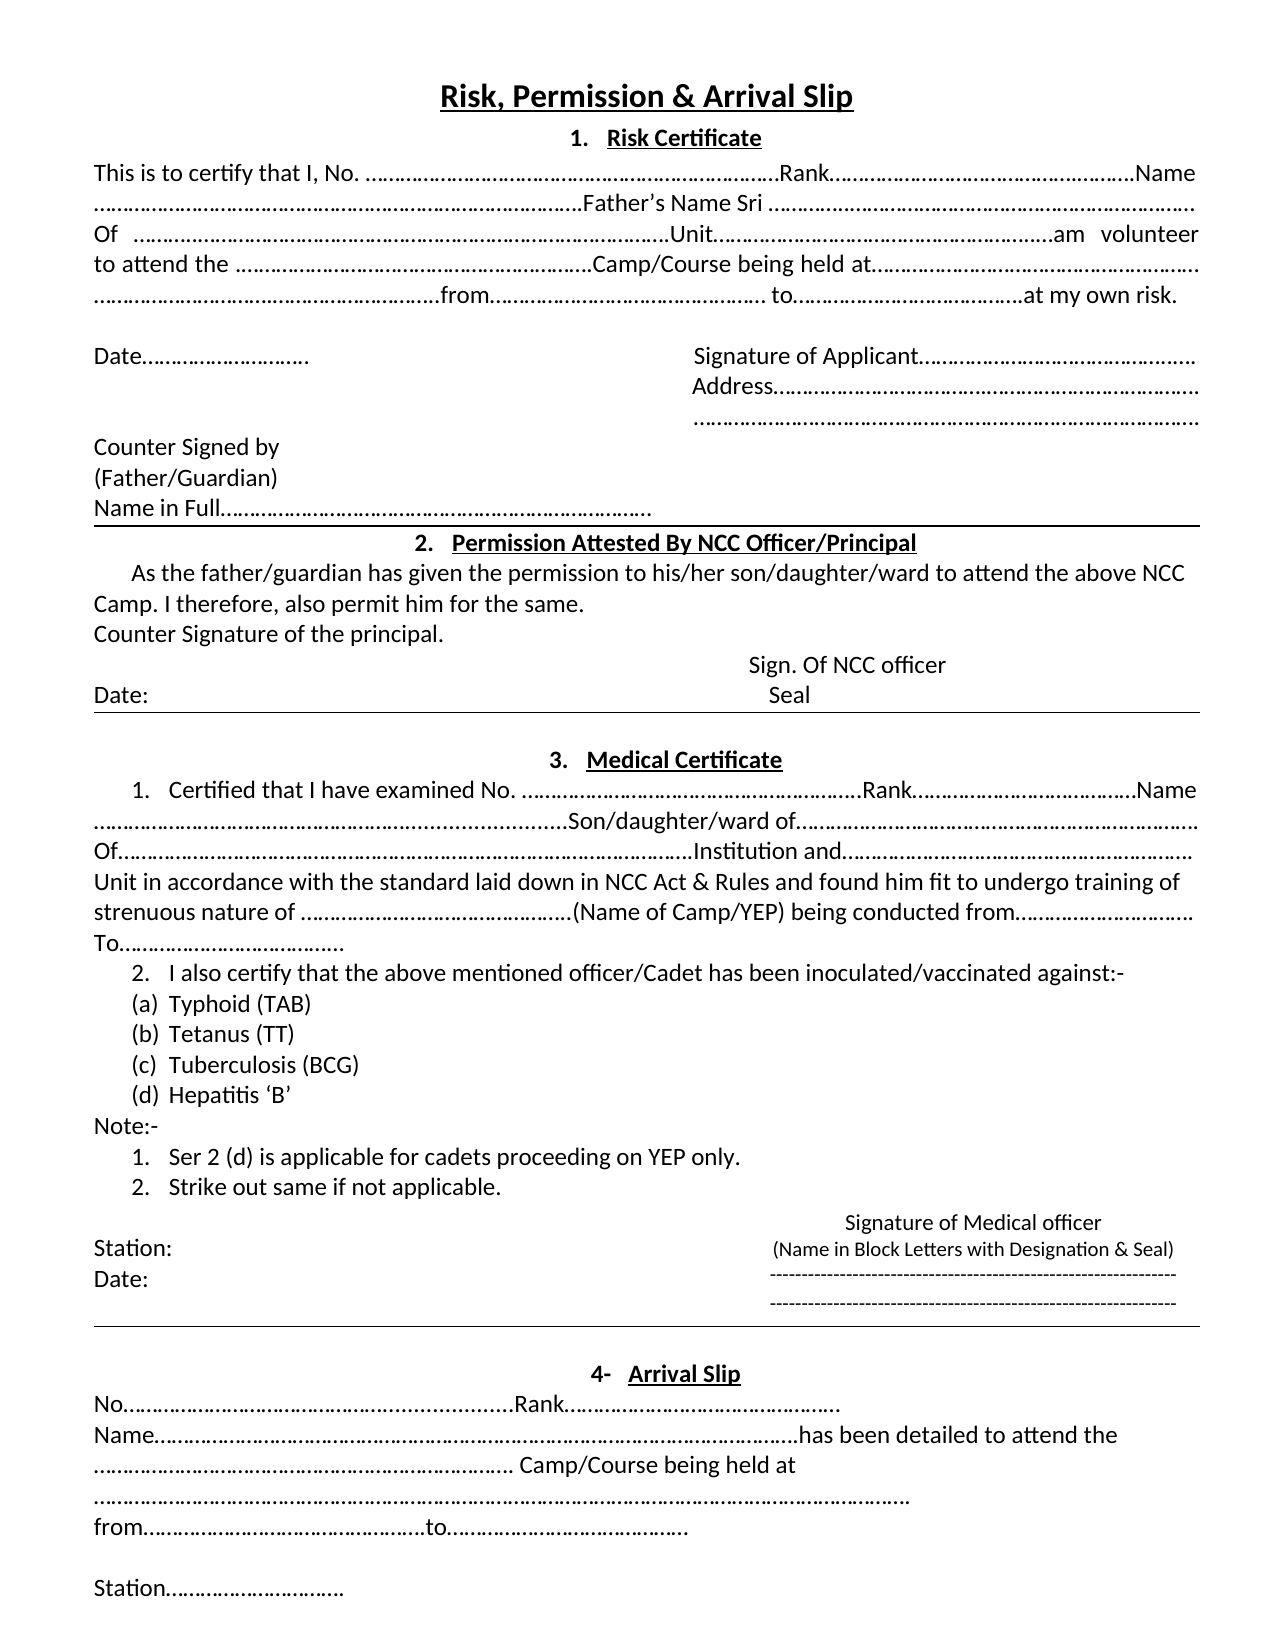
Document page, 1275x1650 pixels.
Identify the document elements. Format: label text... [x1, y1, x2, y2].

list Typhoid (TAB) [131, 988, 1200, 1019]
list I also certify that the above mentioned officer/Cadet has been inoculated/vaccinated against:- [131, 958, 1200, 988]
list Strike out same if not applicable. [131, 1171, 1200, 1202]
list Tetanus (TT) [131, 1019, 1200, 1049]
text (Father/Guardian) [94, 462, 1200, 492]
text As the father/guardian has given the permission to his/her son/daughter/ward to attend the above NCC Camp. I therefore, also permit him for the same. [94, 557, 1200, 618]
text Of ………..……………………………………………………………………….Unit………………………………………………..…am volunteer to attend the .…………………………………………………….Camp/Course being held at………………………………………………… ………………………….………………………..from………………………………………… to………………………………….at my own risk. [94, 218, 1200, 309]
text This is to certify that I, No. ………………………………………………………………Rank…………………………………….……….Name [94, 157, 1200, 187]
list Tuberculosis (BCG) [131, 1049, 1200, 1080]
text Station…………………………. [94, 1572, 1200, 1602]
text Counter Signed by [94, 431, 1200, 462]
text Name in Full………………………………………………………………… [94, 492, 1200, 525]
text ………………………………………………..........................Son/daughter/ward of……………………………………………………………. Of……………………………………………………………………………………….Institution and……………………………………………………. Unit in accordance with the standard laid down in NCC Act & Rules and found him fit to undergo training of strenuous nature of ………………………………………..(Name of Camp/YEP) being conducted from…………………………. To………………………………... [94, 805, 1200, 958]
text Station: [94, 1232, 1200, 1263]
text ………………………………………………………………………….Father’s Name Sri …………..…………………………………………………… [94, 187, 1200, 218]
text Date……………………….. Signature of Applicant……………………………………..…. [94, 340, 1200, 370]
list Arrival Slip [131, 1358, 1200, 1388]
list Certified that I have examined No. …………………………………………………..Rank…………………………………Name [131, 774, 1200, 805]
text ……………………………………………………………………………. [94, 401, 1200, 431]
list Risk Certificate [131, 122, 1200, 152]
list Medical Certificate [131, 744, 1200, 774]
list Permission Attested By NCC Officer/Principal [131, 527, 1200, 557]
text Date: [94, 1263, 1200, 1293]
text Note:- [94, 1110, 1200, 1141]
list Hepatitis ‘B’ [131, 1080, 1200, 1110]
list Ser 2 (d) is applicable for cadets proceeding on YEP only. [131, 1141, 1200, 1171]
text Date: Seal [94, 679, 1200, 712]
text No……………………………………….....................Rank…………………………………………Name………………………………………………………………………………………………….has been detailed to attend the ………………………………………………………………. Camp/Course being held at ……………………………………………………………………………………………………………………………. from………………………………………….to…………………………………… [94, 1388, 1200, 1541]
text Sign. Of NCC officer [94, 649, 1200, 679]
text Risk, Permission & Arrival Slip [94, 75, 1200, 116]
text Address……………………………….………………………………. [94, 370, 1200, 401]
text Counter Signature of the principal. [94, 618, 1200, 649]
